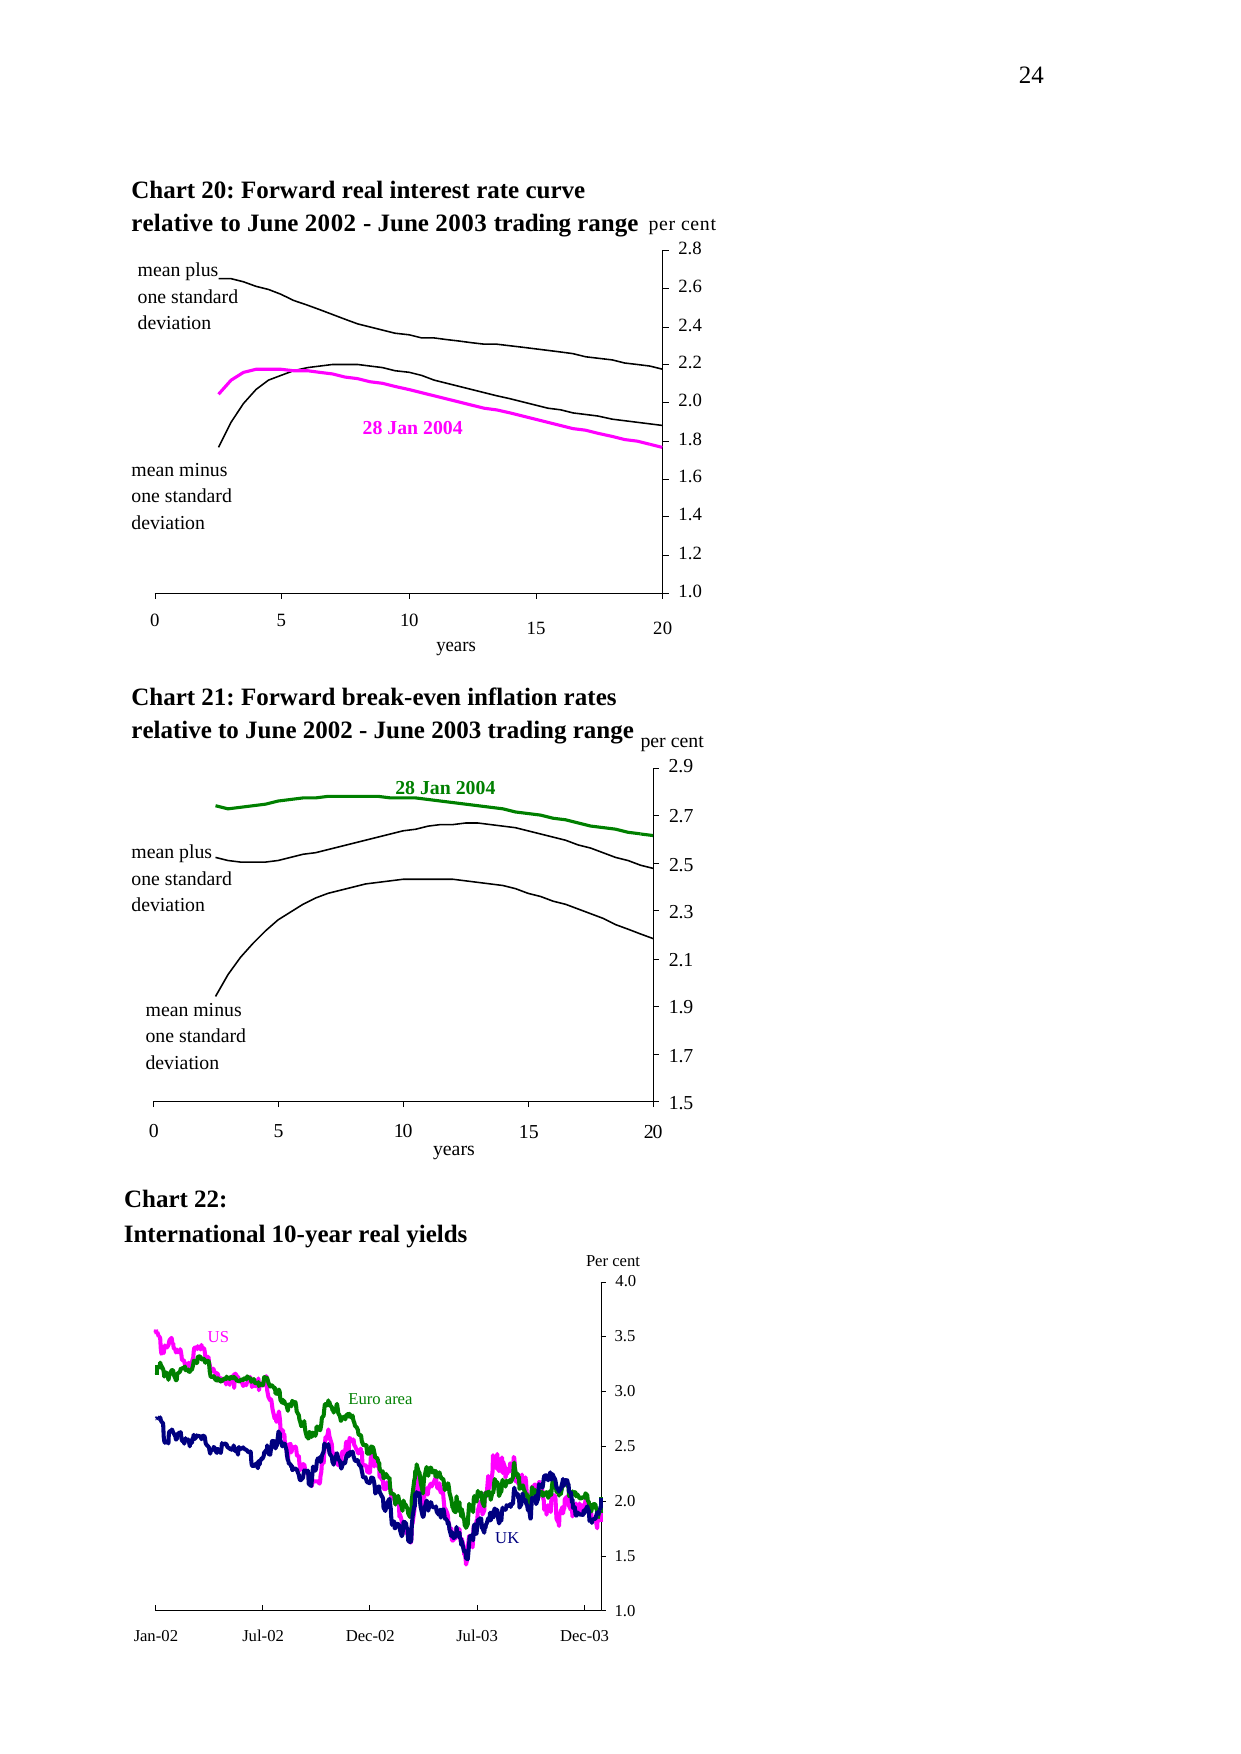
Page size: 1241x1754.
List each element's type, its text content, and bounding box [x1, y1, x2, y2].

text 15 20 [519, 1120, 663, 1143]
text 4.0 [567, 1271, 636, 1290]
text 2.9 [523, 757, 838, 777]
text mean minus one standard deviation [145, 998, 268, 1074]
text 0 5 10 [148, 1119, 413, 1142]
text 1.5 [669, 1091, 1178, 1113]
text 1.8 [678, 428, 1178, 449]
text 1.0 [106, 1600, 1143, 1619]
text 1.9 [669, 995, 1178, 1018]
subtitle International 10-year real yields [124, 1219, 472, 1248]
text 2.5 [106, 1436, 1143, 1455]
text 2.1 [669, 948, 1178, 971]
text 1.5 [106, 1546, 1143, 1565]
text one standard deviation [131, 866, 243, 916]
text 2.6 [678, 275, 1178, 296]
subtitle Chart 21: Forward break-even inflation rates [131, 682, 1178, 711]
text 2.8 [541, 237, 838, 258]
text 0 5 10 [150, 609, 419, 631]
text Per cent [567, 1251, 640, 1270]
text 2.0 [106, 1491, 1143, 1510]
text 3.5 [106, 1326, 1143, 1345]
subtitle Chart 22: [124, 1184, 413, 1213]
text 28 Jan 2004 [362, 416, 473, 439]
text mean plus [131, 840, 243, 863]
text 1.0 [678, 579, 1178, 601]
text 1.2 [678, 542, 1178, 563]
text years [433, 1137, 481, 1160]
text 28 Jan 2004 [395, 777, 506, 799]
text relative to June 2002 - June 2003 trading range per cent [131, 208, 1178, 237]
text 1.6 [678, 465, 1178, 487]
text 1.4 [678, 503, 1178, 524]
text Jan-02 Jul-02 Dec-02 Jul-03 Dec-03 [106, 1626, 636, 1645]
text 3.0 [106, 1381, 1143, 1400]
text relative to June 2002 - June 2003 trading range per cent [131, 715, 1178, 752]
text one standard deviation [137, 285, 249, 334]
text 1.7 [669, 1043, 1178, 1066]
text 2.4 [678, 314, 1178, 335]
text 15 20 [526, 617, 1178, 639]
text 2.5 [669, 852, 1178, 875]
text years [436, 633, 479, 656]
text 2.0 [678, 389, 1178, 410]
text 2.3 [669, 899, 1178, 922]
text 2.7 [669, 804, 1178, 827]
text 2.2 [678, 351, 1178, 373]
text mean plus [137, 258, 249, 281]
subtitle Chart 20: Forward real interest rate curve [131, 175, 1178, 204]
text mean minus one standard deviation [131, 458, 249, 533]
